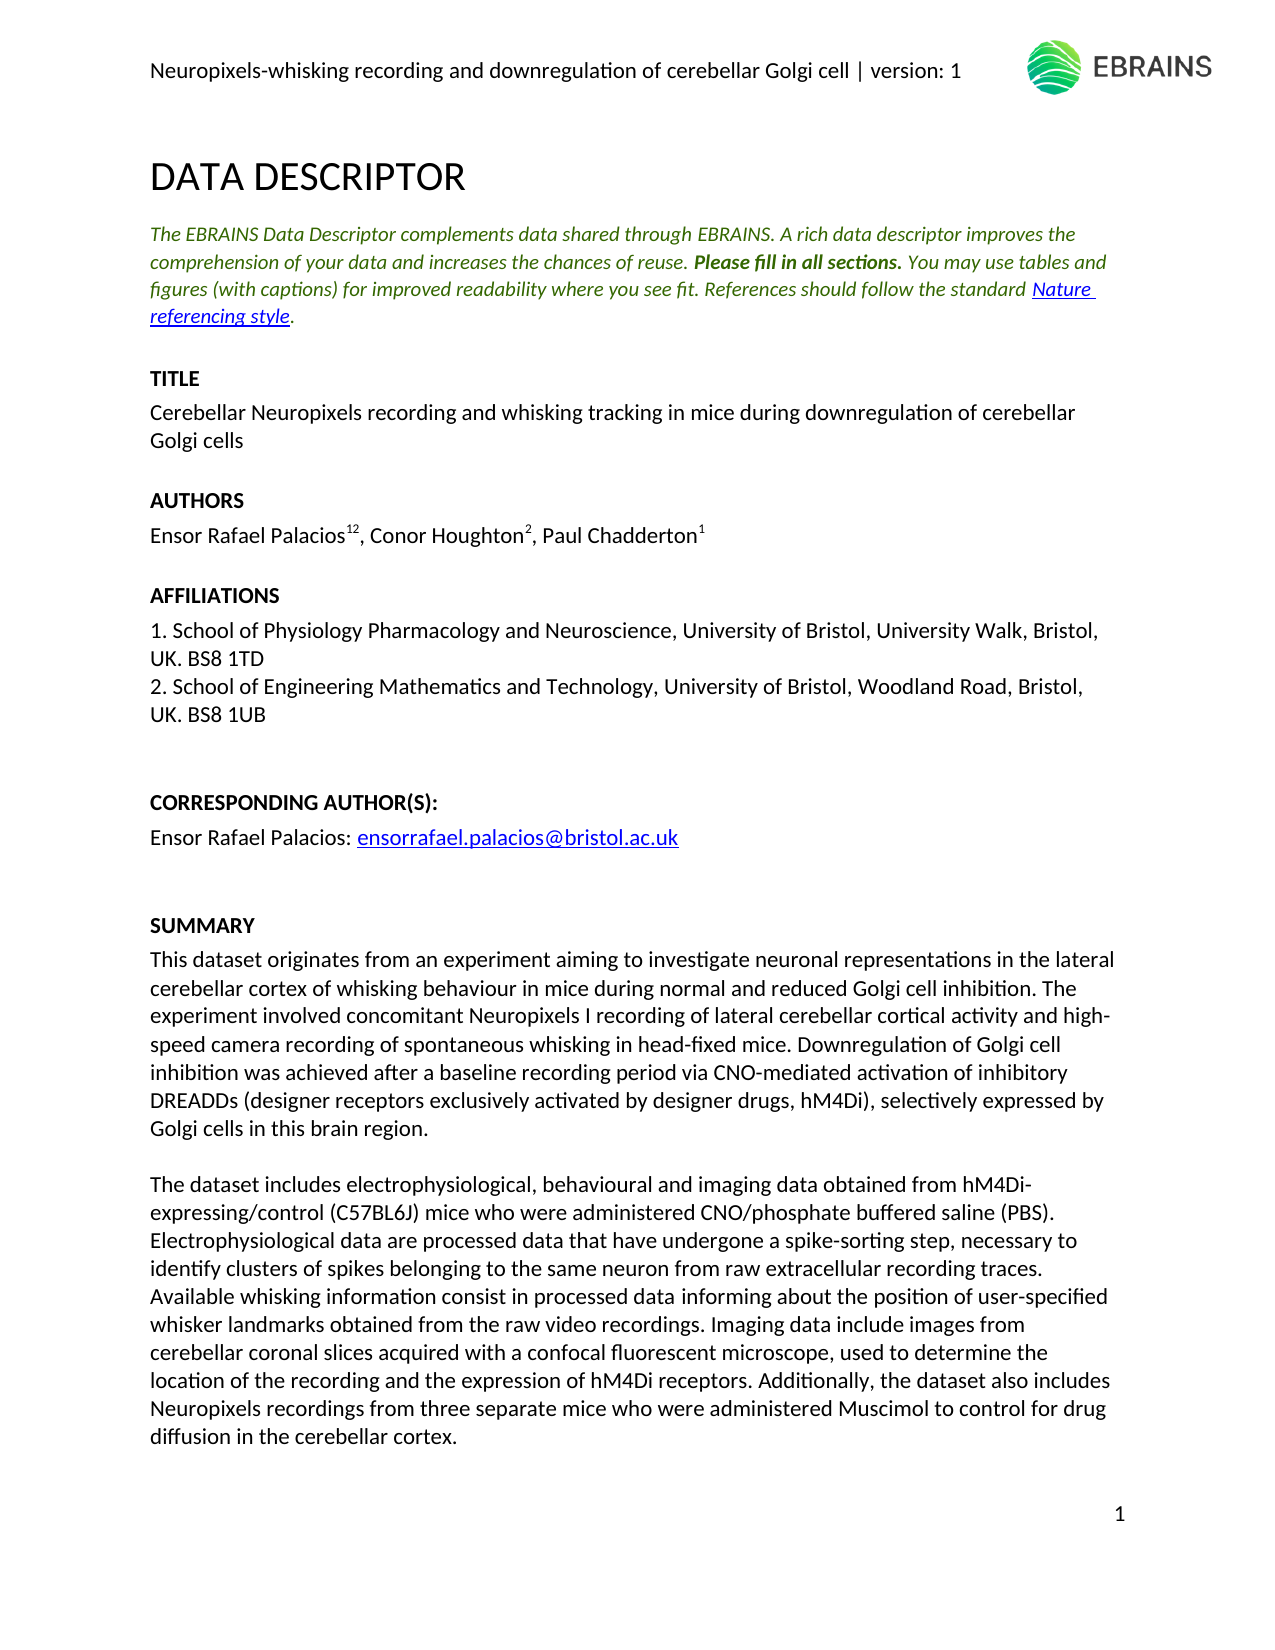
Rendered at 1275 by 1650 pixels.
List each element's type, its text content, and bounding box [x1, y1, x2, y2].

text Cerebellar Neuropixels recording and whisking tracking in mice during downregulation of cerebellar Golgi cells [150, 398, 1125, 454]
list The EBRAINS Data Descriptor complements data shared through EBRAINS. A rich data descriptor improves the comprehension of your data and increases the chances of reuse. Please fill in all sections. You may use tables and figures (with captions) for improved readability where you see fit. References should follow the standard Nature referencing style. [150, 222, 1125, 329]
text 2. School of Engineering Mathematics and Technology, University of Bristol, Woodland Road, Bristol, [150, 672, 1125, 700]
subtitle TITLE [150, 364, 1125, 392]
text Ensor Rafael Palacios: ensorrafael.palacios@bristol.ac.uk [150, 823, 1125, 851]
text The dataset includes electrophysiological, behavioural and imaging data obtained from hM4Di-expressing/control (C57BL6J) mice who were administered CNO/phosphate buffered saline (PBS). Electrophysiological data are processed data that have undergone a spike-sorting step, necessary to identify clusters of spikes belonging to the same neuron from raw extracellular recording traces. Available whisking information consist in processed data informing about the position of user-specified whisker landmarks obtained from the raw video recordings. Imaging data include images from cerebellar coronal slices acquired with a confocal fluorescent microscope, used to determine the location of the recording and the expression of hM4Di receptors. Additionally, the dataset also includes Neuropixels recordings from three separate mice who were administered Muscimol to control for drug diffusion in the cerebellar cortex. [150, 1170, 1125, 1450]
subtitle SUMMARY [150, 911, 1125, 939]
text DATA DESCRIPTOR [150, 150, 1125, 201]
picture [1021, 20, 1220, 105]
subtitle AUTHORS [150, 487, 1125, 515]
subtitle CORRESPONDING AUTHOR(S): [150, 788, 1125, 816]
text Ensor Rafael Palacios12, Conor Houghton2, Paul Chadderton1 [150, 521, 1125, 549]
text UK. BS8 1TD [150, 644, 1125, 672]
subtitle AFFILIATIONS [150, 582, 1125, 610]
text UK. BS8 1UB [150, 700, 1125, 728]
text 1. School of Physiology Pharmacology and Neuroscience, University of Bristol, University Walk, Bristol, [150, 616, 1125, 644]
text This dataset originates from an experiment aiming to investigate neuronal representations in the lateral cerebellar cortex of whisking behaviour in mice during normal and reduced Golgi cell inhibition. The experiment involved concomitant Neuropixels I recording of lateral cerebellar cortical activity and high-speed camera recording of spontaneous whisking in head-fixed mice. Downregulation of Golgi cell inhibition was achieved after a baseline recording period via CNO-mediated activation of inhibitory DREADDs (designer receptors exclusively activated by designer drugs, hM4Di), selectively expressed by Golgi cells in this brain region. [150, 946, 1125, 1142]
